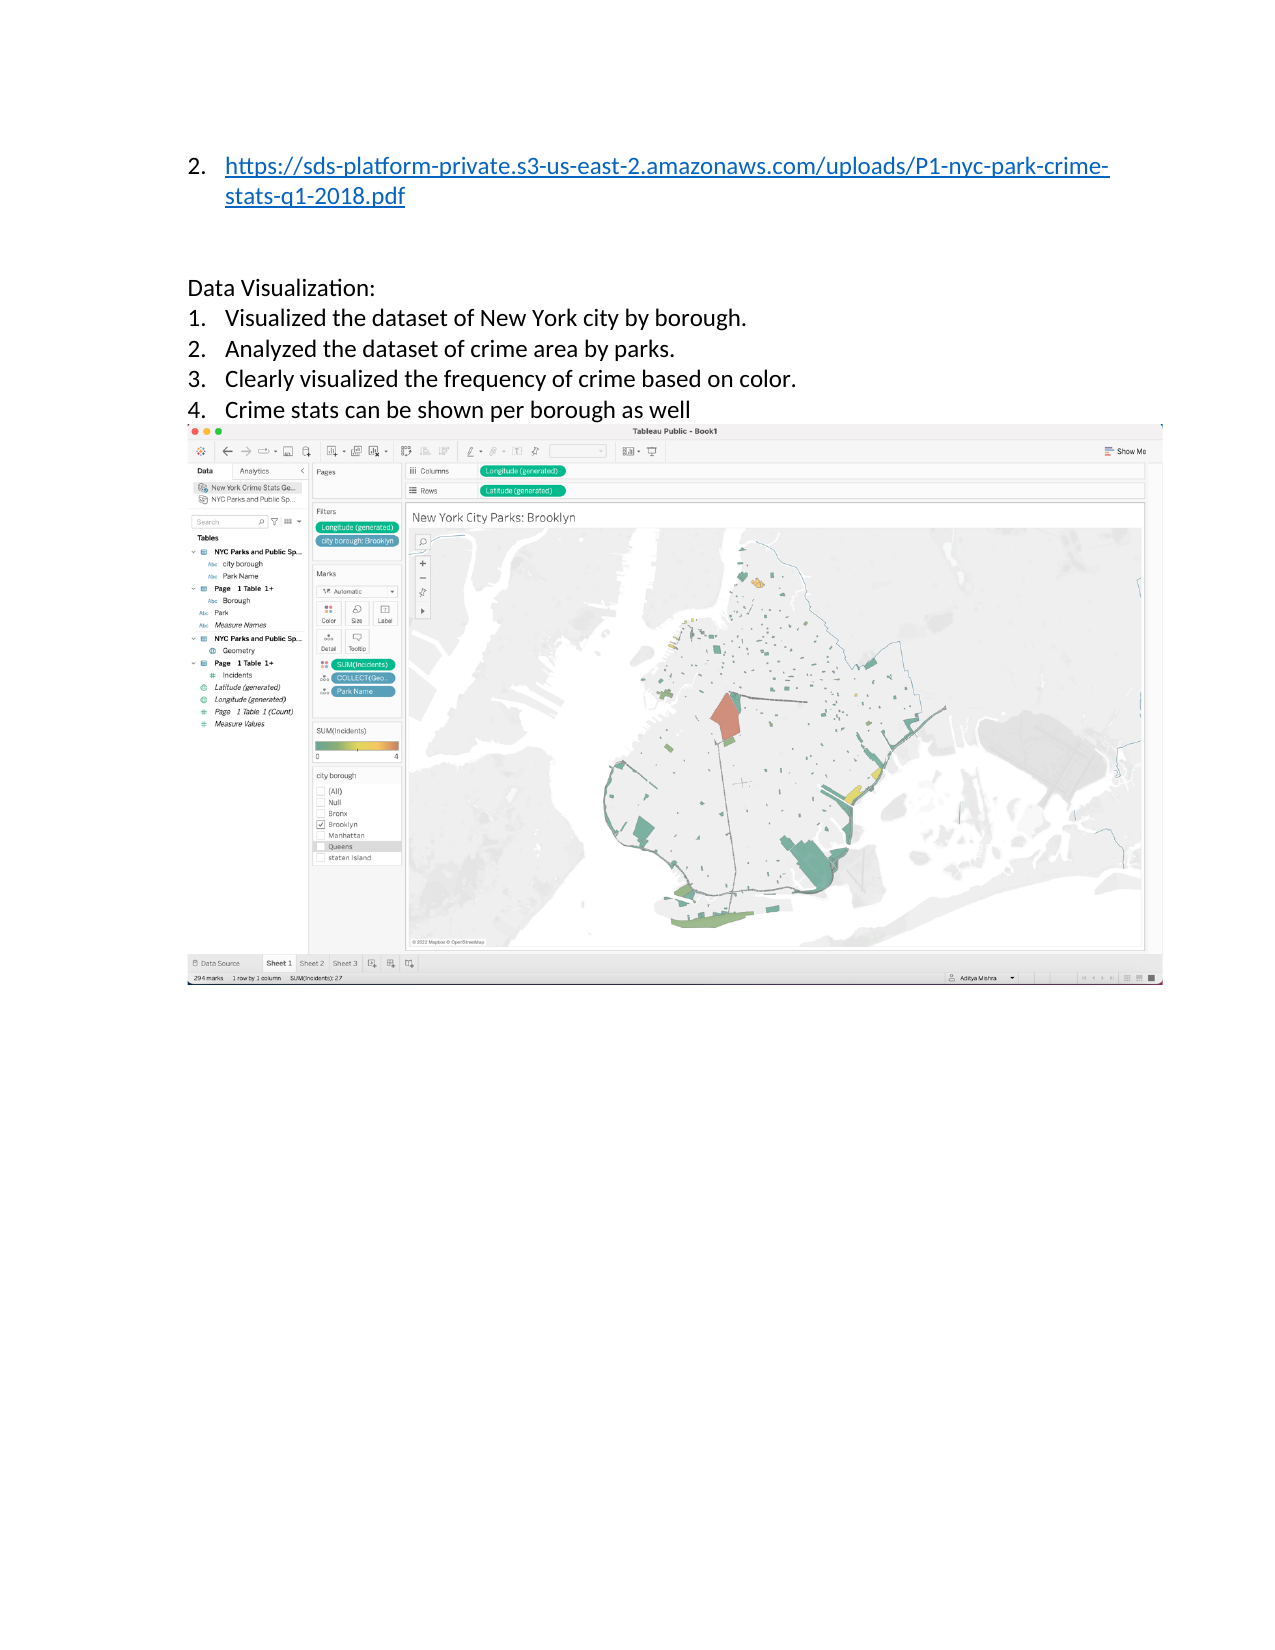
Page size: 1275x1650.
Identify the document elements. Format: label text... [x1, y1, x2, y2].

list Analyzed the dataset of crime area by parks. [187, 333, 1125, 364]
list https://sds-platform-private.s3-us-east-2.amazonaws.com/uploads/P1-nyc-park-crime-stats-q1-2018.pdf [187, 150, 1125, 211]
list Crime stats can be shown per borough as well [187, 394, 1125, 424]
picture [187, 424, 1163, 985]
list Clearly visualized the frequency of crime based on color. [187, 364, 1125, 394]
list Visualized the dataset of New York city by borough. [187, 303, 1125, 333]
text Data Visualization: [187, 272, 1125, 303]
